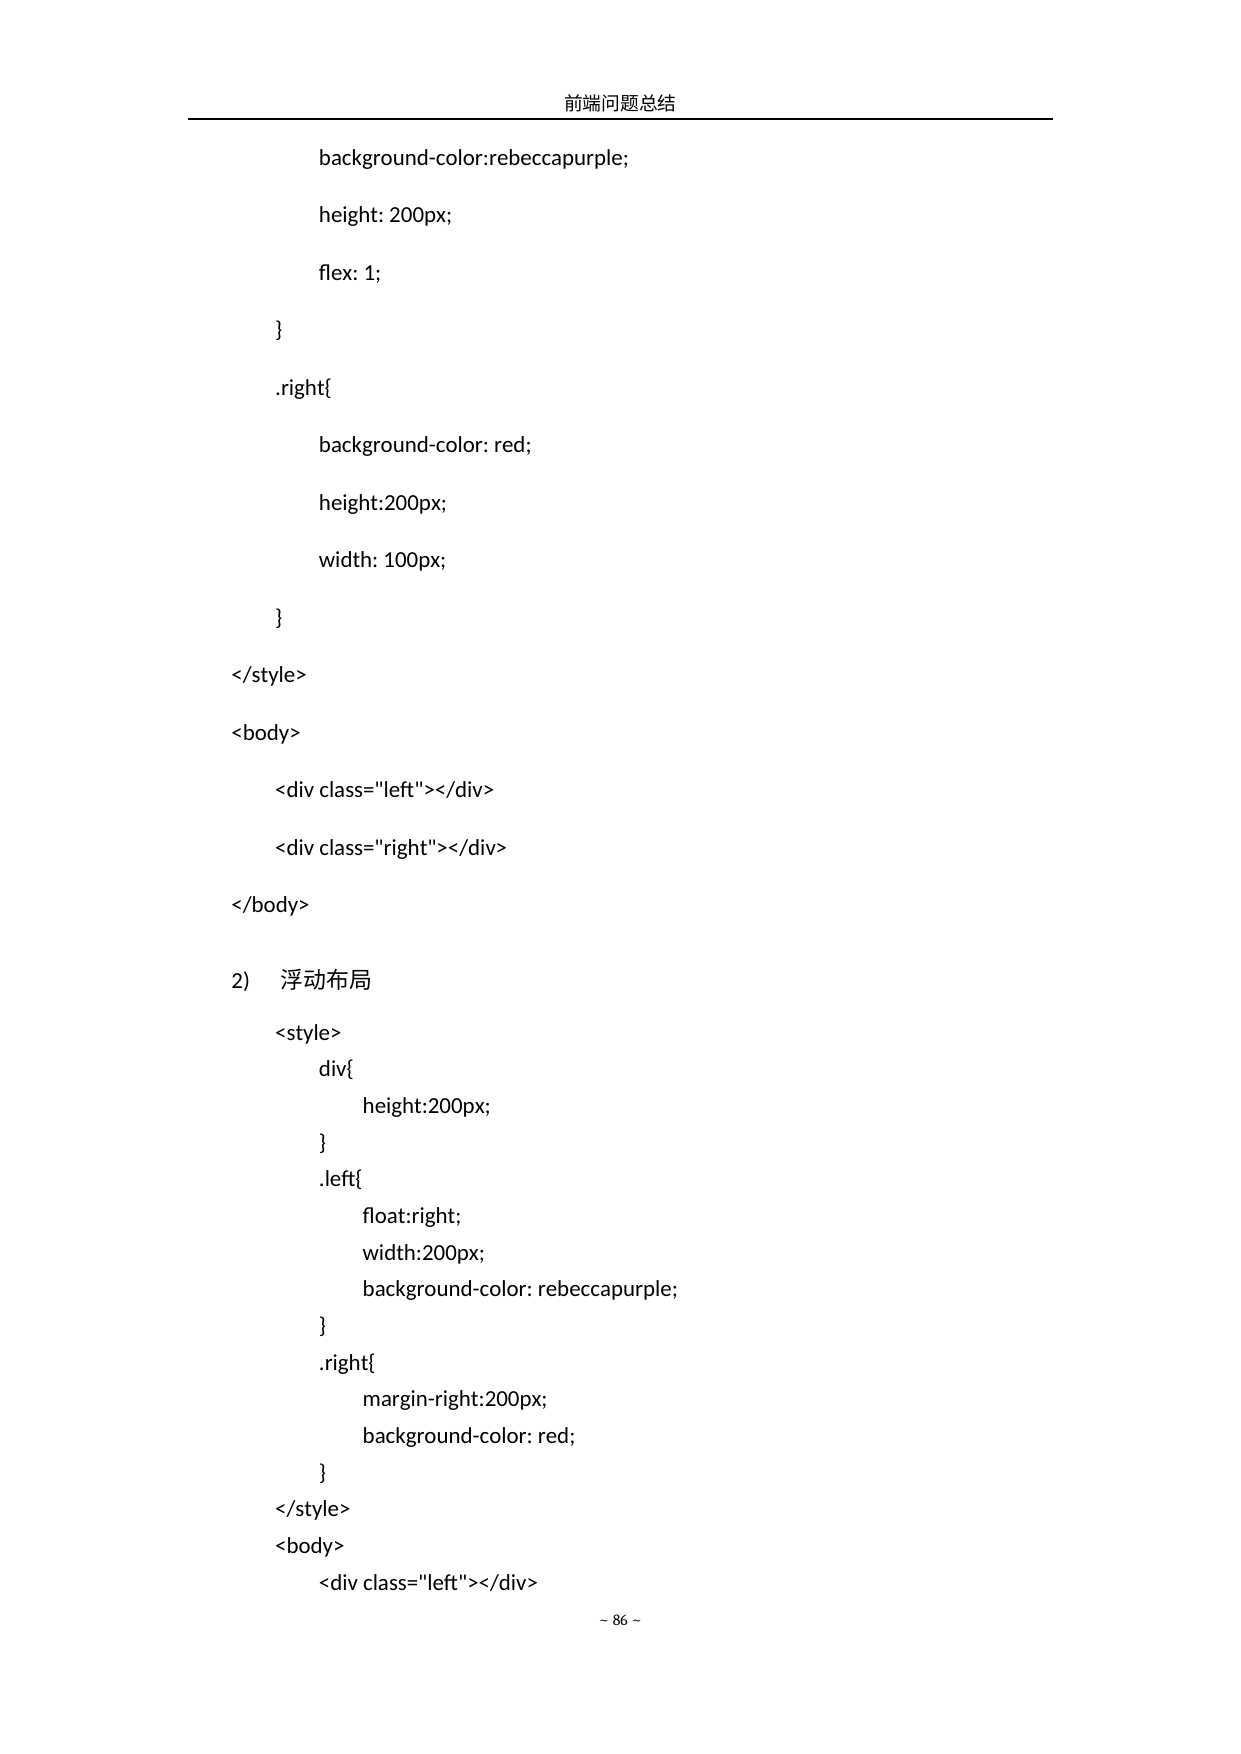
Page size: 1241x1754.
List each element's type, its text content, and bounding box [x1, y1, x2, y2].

text height:200px; [231, 486, 1053, 518]
list </style> [275, 1492, 1053, 1525]
text height: 200px; [231, 198, 1053, 231]
text background-color: red; [231, 428, 1053, 461]
list div{ [275, 1052, 1053, 1085]
list height:200px; [275, 1089, 1053, 1122]
list <body> [275, 1529, 1053, 1562]
text <body> [231, 716, 1053, 748]
list <style> [275, 1016, 1053, 1048]
list } [275, 1126, 1053, 1158]
text } [231, 313, 1053, 346]
text background-color:rebeccapurple; [231, 141, 1053, 173]
text </body> [231, 888, 1053, 921]
list <div class="left"></div> [275, 1566, 1053, 1598]
text } [231, 601, 1053, 633]
list float:right; [275, 1199, 1053, 1232]
list .right{ [275, 1346, 1053, 1378]
text flex: 1; [231, 256, 1053, 288]
list .left{ [275, 1162, 1053, 1195]
list } [275, 1309, 1053, 1342]
list margin-right:200px; [275, 1382, 1053, 1415]
list background-color: rebeccapurple; [275, 1272, 1053, 1305]
text <div class="right"></div> [231, 831, 1053, 863]
text .right{ [231, 371, 1053, 403]
list } [275, 1456, 1053, 1488]
text width: 100px; [231, 543, 1053, 576]
text <div class="left"></div> [231, 773, 1053, 806]
list background-color: red; [275, 1419, 1053, 1452]
text </style> [231, 658, 1053, 691]
list 浮动布局 [231, 946, 1053, 1011]
list width:200px; [275, 1236, 1053, 1268]
